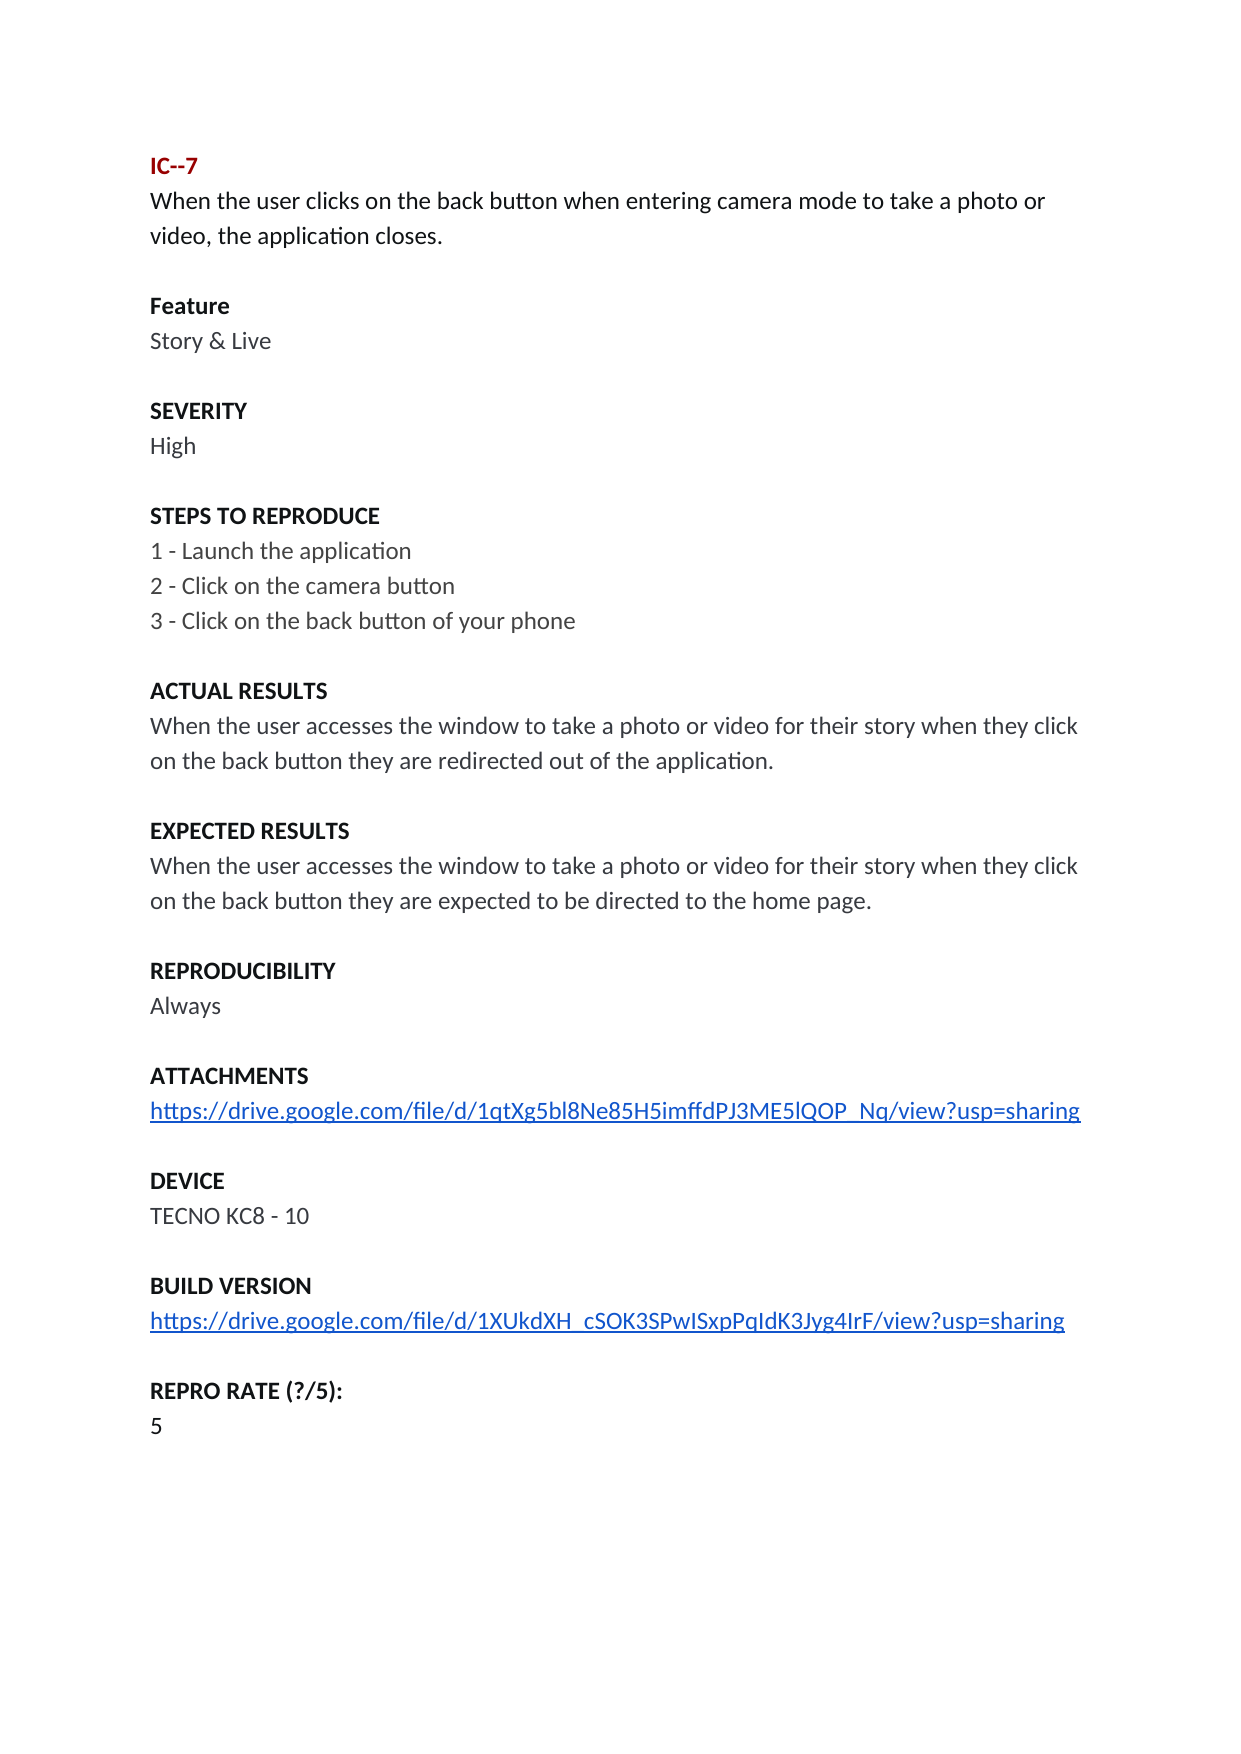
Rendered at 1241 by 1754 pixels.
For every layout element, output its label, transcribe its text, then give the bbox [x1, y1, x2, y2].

text https://drive.google.com/file/d/1qtXg5bl8Ne85H5imffdPJ3ME5lQOP_Nq/view?usp=sharing [150, 1095, 1090, 1126]
text TECNO KC8 - 10 [150, 1200, 1090, 1231]
text 5 [150, 1410, 1090, 1441]
text REPRO RATE (?/5): [150, 1375, 1090, 1406]
text ATTACHMENTS [150, 1060, 1090, 1091]
text Feature [150, 290, 1090, 321]
text ACTUAL RESULTS [150, 675, 1090, 706]
text Always [150, 990, 1090, 1021]
text When the user accesses the window to take a photo or video for their story when they click on the back button they are redirected out of the application. [150, 710, 1090, 776]
text EXPECTED RESULTS [150, 815, 1090, 846]
text High [150, 430, 1090, 461]
text BUILD VERSION [150, 1270, 1090, 1301]
text DEVICE [150, 1165, 1090, 1196]
text IC--7 [150, 150, 1090, 181]
text 2 - Click on the camera button [150, 570, 1090, 601]
text REPRODUCIBILITY [150, 955, 1090, 986]
text When the user clicks on the back button when entering camera mode to take a photo or video, the application closes. [150, 185, 1090, 251]
text When the user accesses the window to take a photo or video for their story when they click on the back button they are expected to be directed to the home page. [150, 850, 1090, 916]
text 1 - Launch the application [150, 535, 1090, 566]
text STEPS TO REPRODUCE [150, 500, 1090, 531]
text 3 - Click on the back button of your phone [150, 605, 1090, 636]
text SEVERITY [150, 395, 1090, 426]
text https://drive.google.com/file/d/1XUkdXH_cSOK3SPwISxpPqIdK3Jyg4IrF/view?usp=sharing [150, 1305, 1090, 1336]
text Story & Live [150, 325, 1090, 356]
